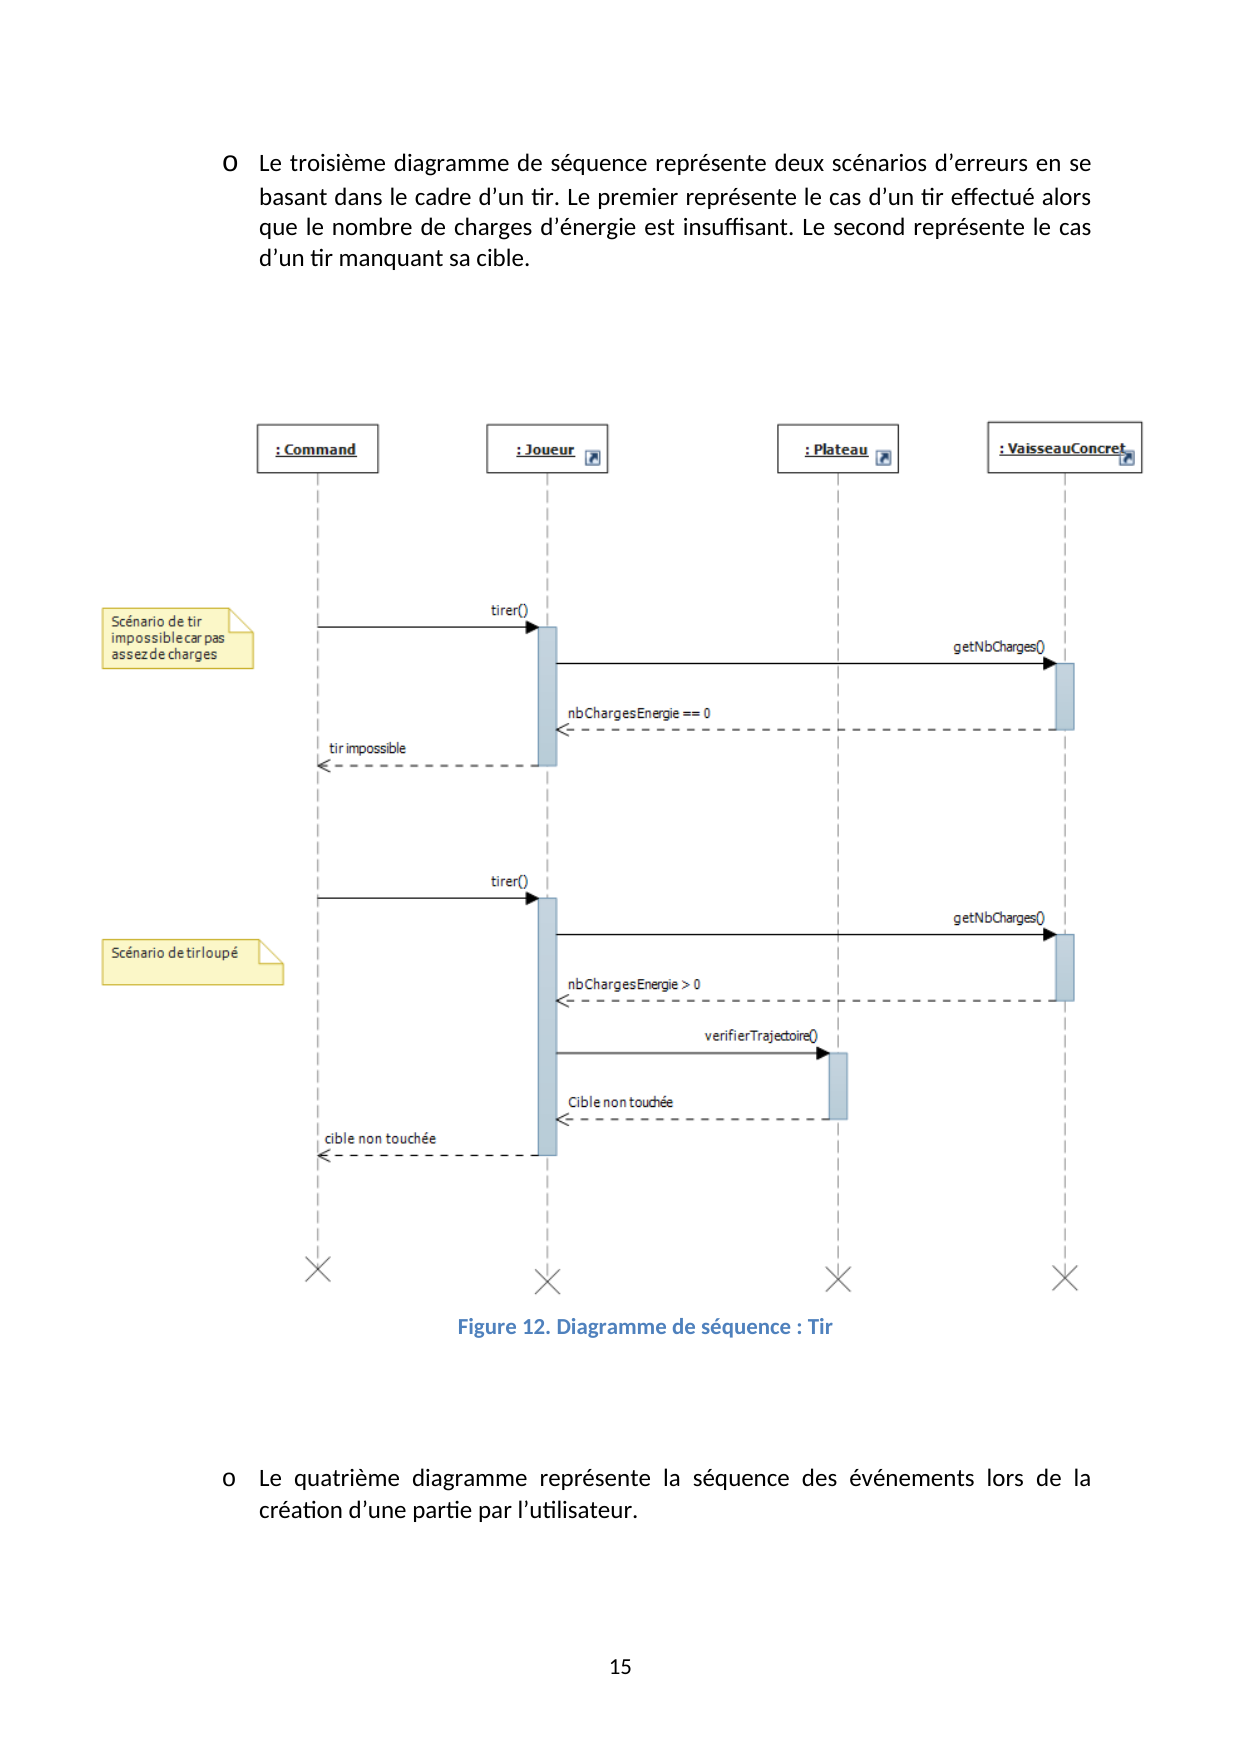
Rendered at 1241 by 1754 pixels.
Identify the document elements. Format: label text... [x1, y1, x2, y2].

list Le troisième diagramme de séquence représente deux scénarios d’erreurs en se basant dans le cadre d’un tir. Le premier représente le cas d’un tir effectué alors que le nombre de charges d’énergie est insuffisant. Le second représente le cas d’un tir manquant sa cible. [221, 148, 1093, 272]
picture [90, 412, 1149, 1295]
list Le quatrième diagramme représente la séquence des événements lors de la création d’une partie par l’utilisateur. [221, 1462, 1093, 1525]
